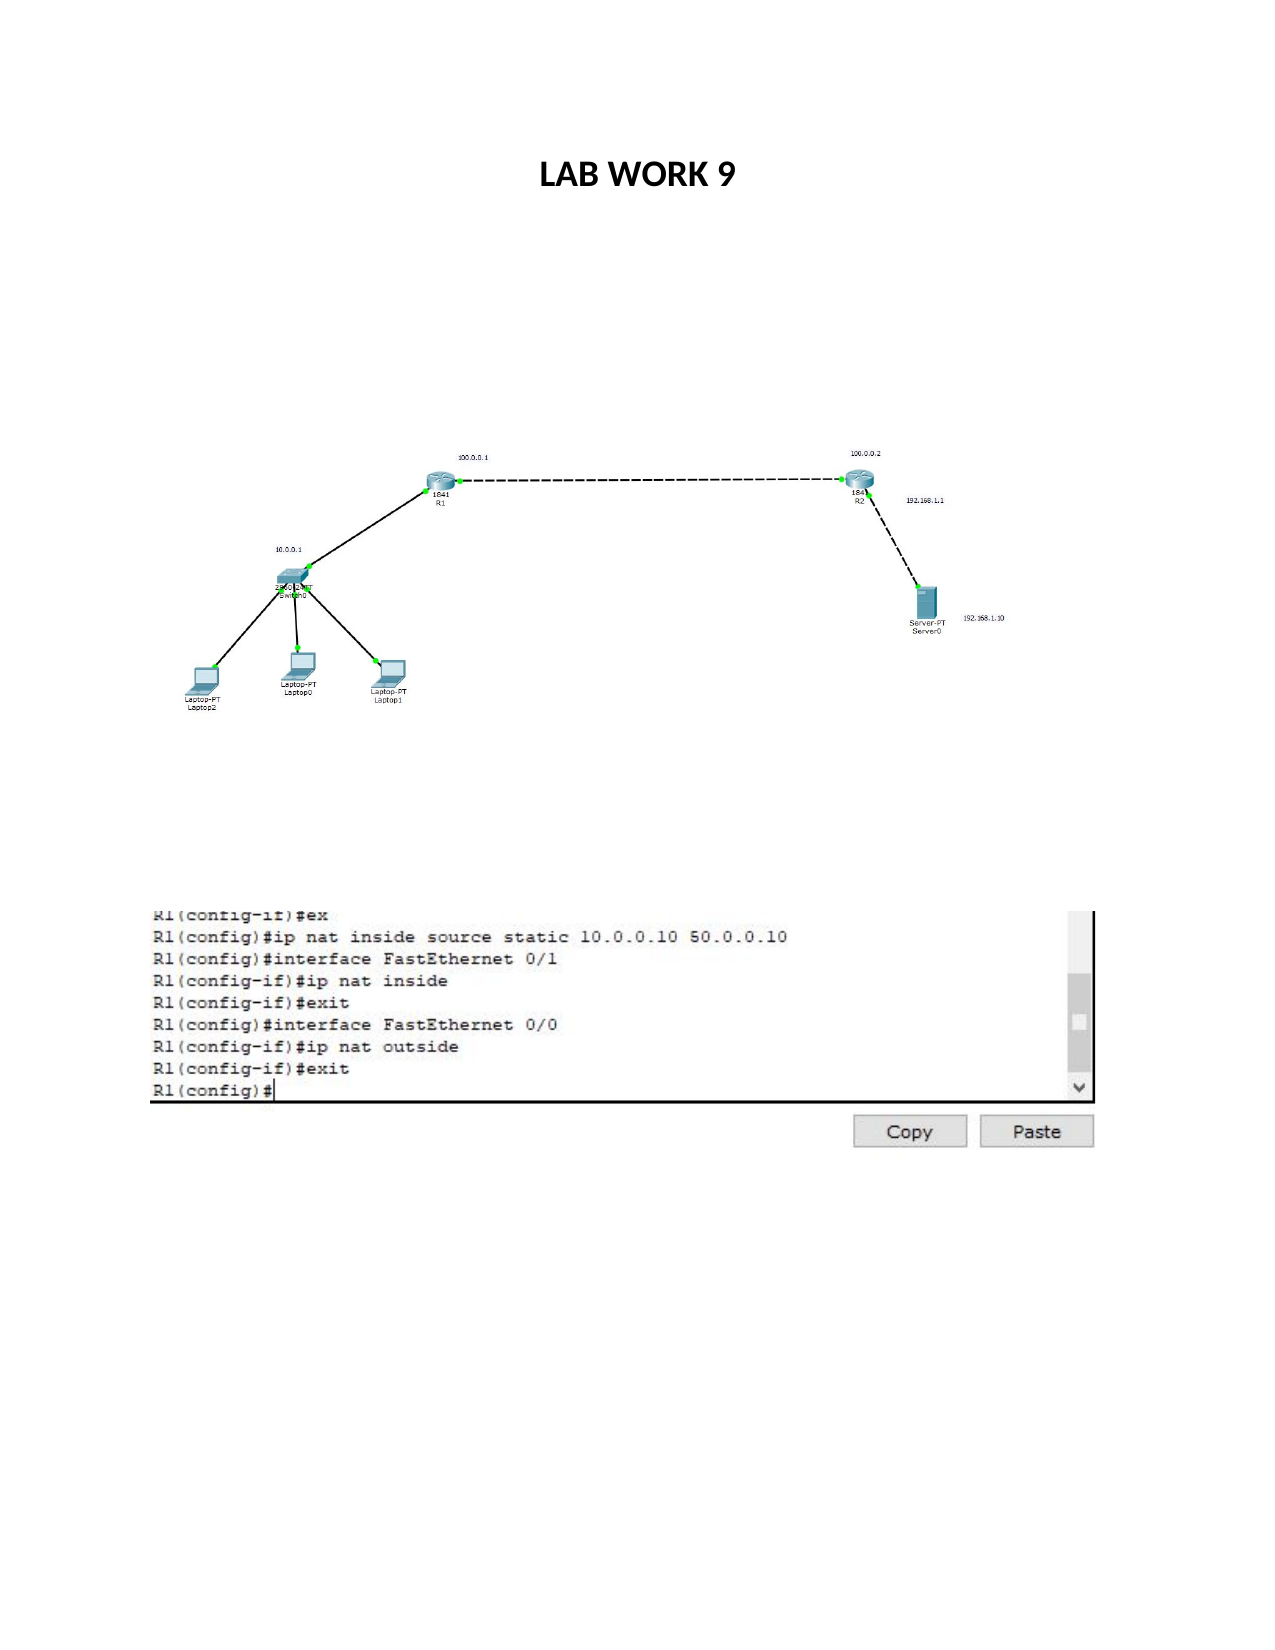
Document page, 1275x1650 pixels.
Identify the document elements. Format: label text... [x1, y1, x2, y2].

picture [150, 911, 1096, 1176]
text LAB WORK 9 [150, 150, 1125, 196]
picture [150, 348, 1125, 794]
